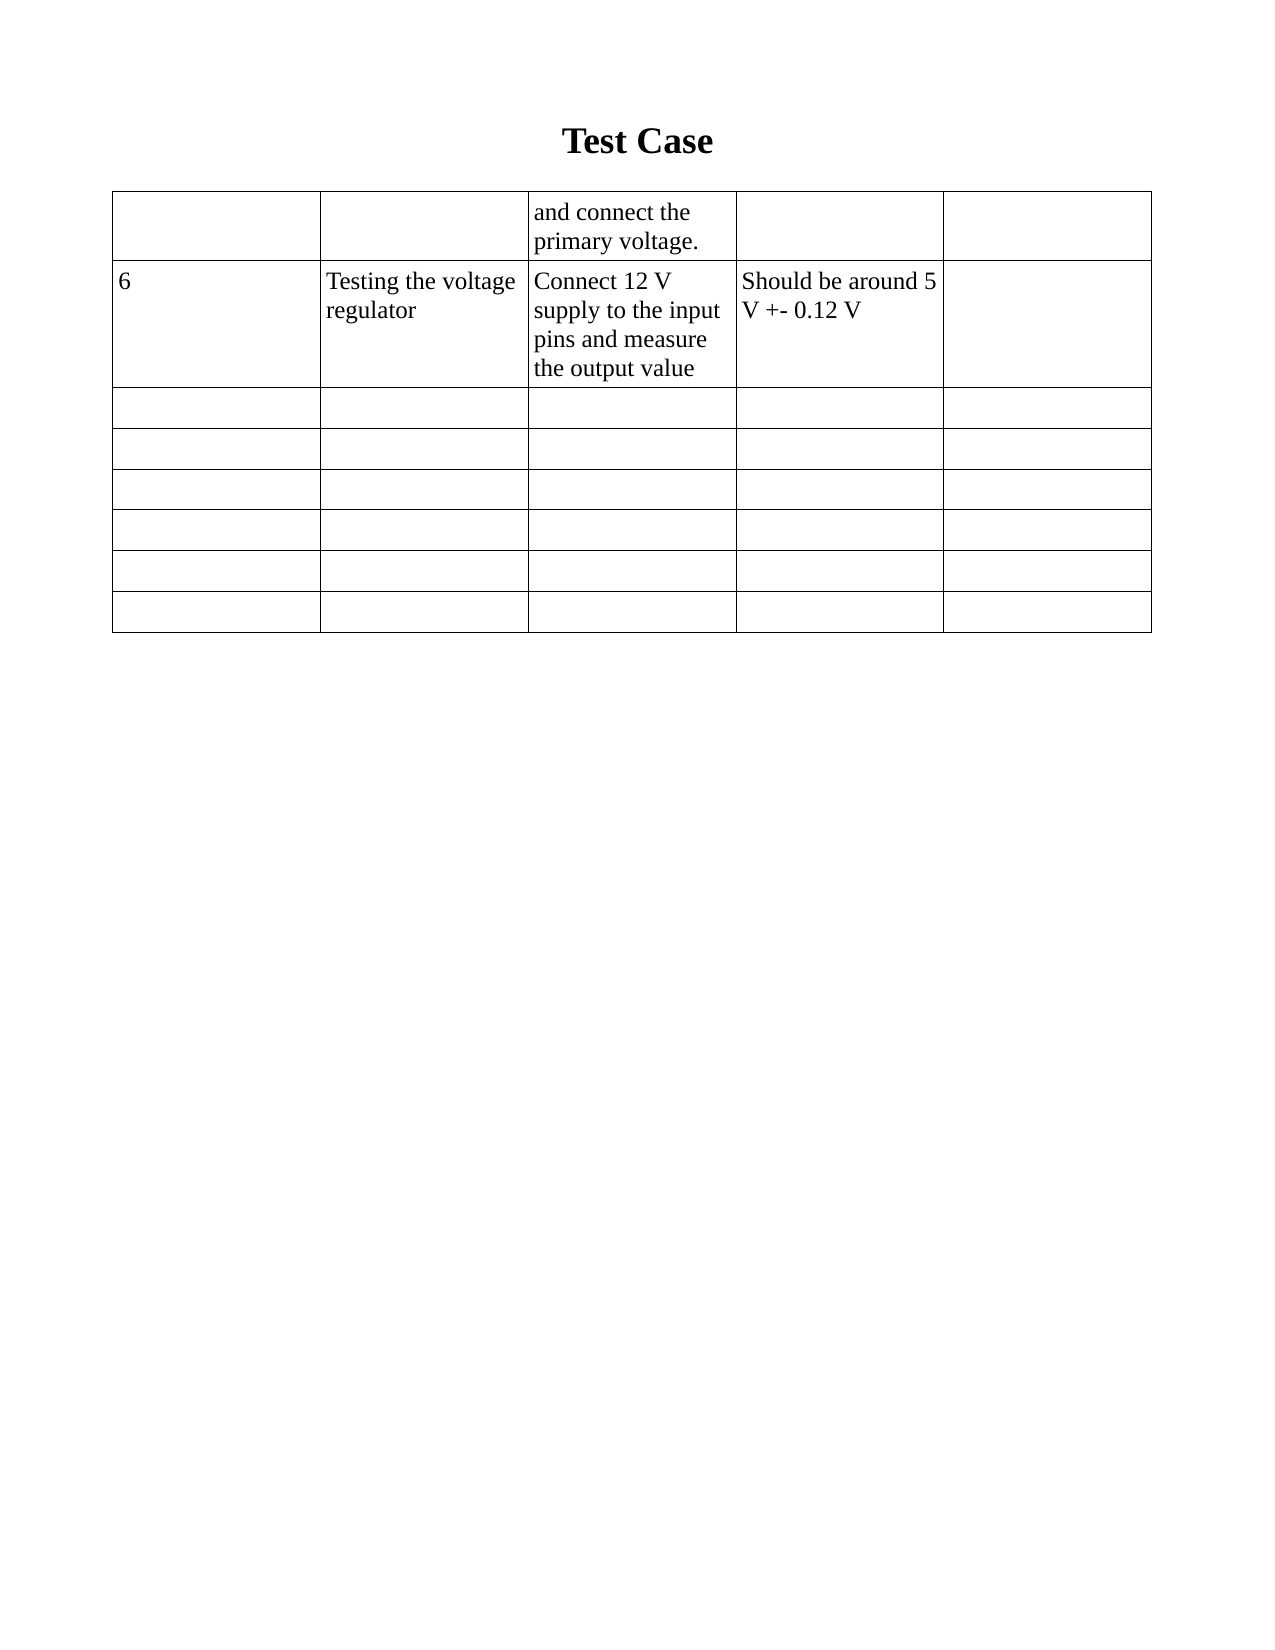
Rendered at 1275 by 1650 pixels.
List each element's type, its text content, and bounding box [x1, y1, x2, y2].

table_cell [944, 192, 1151, 260]
table_cell [321, 470, 528, 509]
table_cell [737, 510, 943, 550]
table_cell [321, 592, 528, 632]
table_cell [529, 192, 736, 260]
table_cell [321, 388, 528, 428]
table_cell [529, 470, 736, 509]
table_cell [944, 261, 1151, 387]
table_cell [113, 388, 320, 428]
table_cell [944, 429, 1151, 469]
table_cell [944, 551, 1151, 591]
table_cell [529, 551, 736, 591]
table_cell [113, 510, 320, 550]
table_cell [737, 388, 943, 428]
table_cell [944, 510, 1151, 550]
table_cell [321, 192, 528, 260]
table_cell [529, 388, 736, 428]
table_cell [737, 429, 943, 469]
table_cell [944, 470, 1151, 509]
table_cell [321, 429, 528, 469]
table_cell [529, 429, 736, 469]
table_cell [113, 551, 320, 591]
table_cell [321, 551, 528, 591]
table_cell [113, 470, 320, 509]
table_cell [113, 429, 320, 469]
table_cell [944, 592, 1151, 632]
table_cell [737, 192, 943, 260]
table_cell [529, 592, 736, 632]
table_cell [944, 388, 1151, 428]
table_cell Testing the voltage regulator [321, 261, 528, 387]
table_cell [737, 551, 943, 591]
table_cell 6 [113, 261, 320, 387]
table_cell [737, 470, 943, 509]
table_cell [113, 592, 320, 632]
table_cell [321, 510, 528, 550]
table_cell 5 [113, 192, 320, 260]
table_cell [737, 592, 943, 632]
table_cell [529, 510, 736, 550]
table_cell Connect 12 V supply to the input pins and measure the output value [529, 261, 736, 387]
table_cell Should be around 5 V +- 0.12 V [737, 261, 943, 387]
